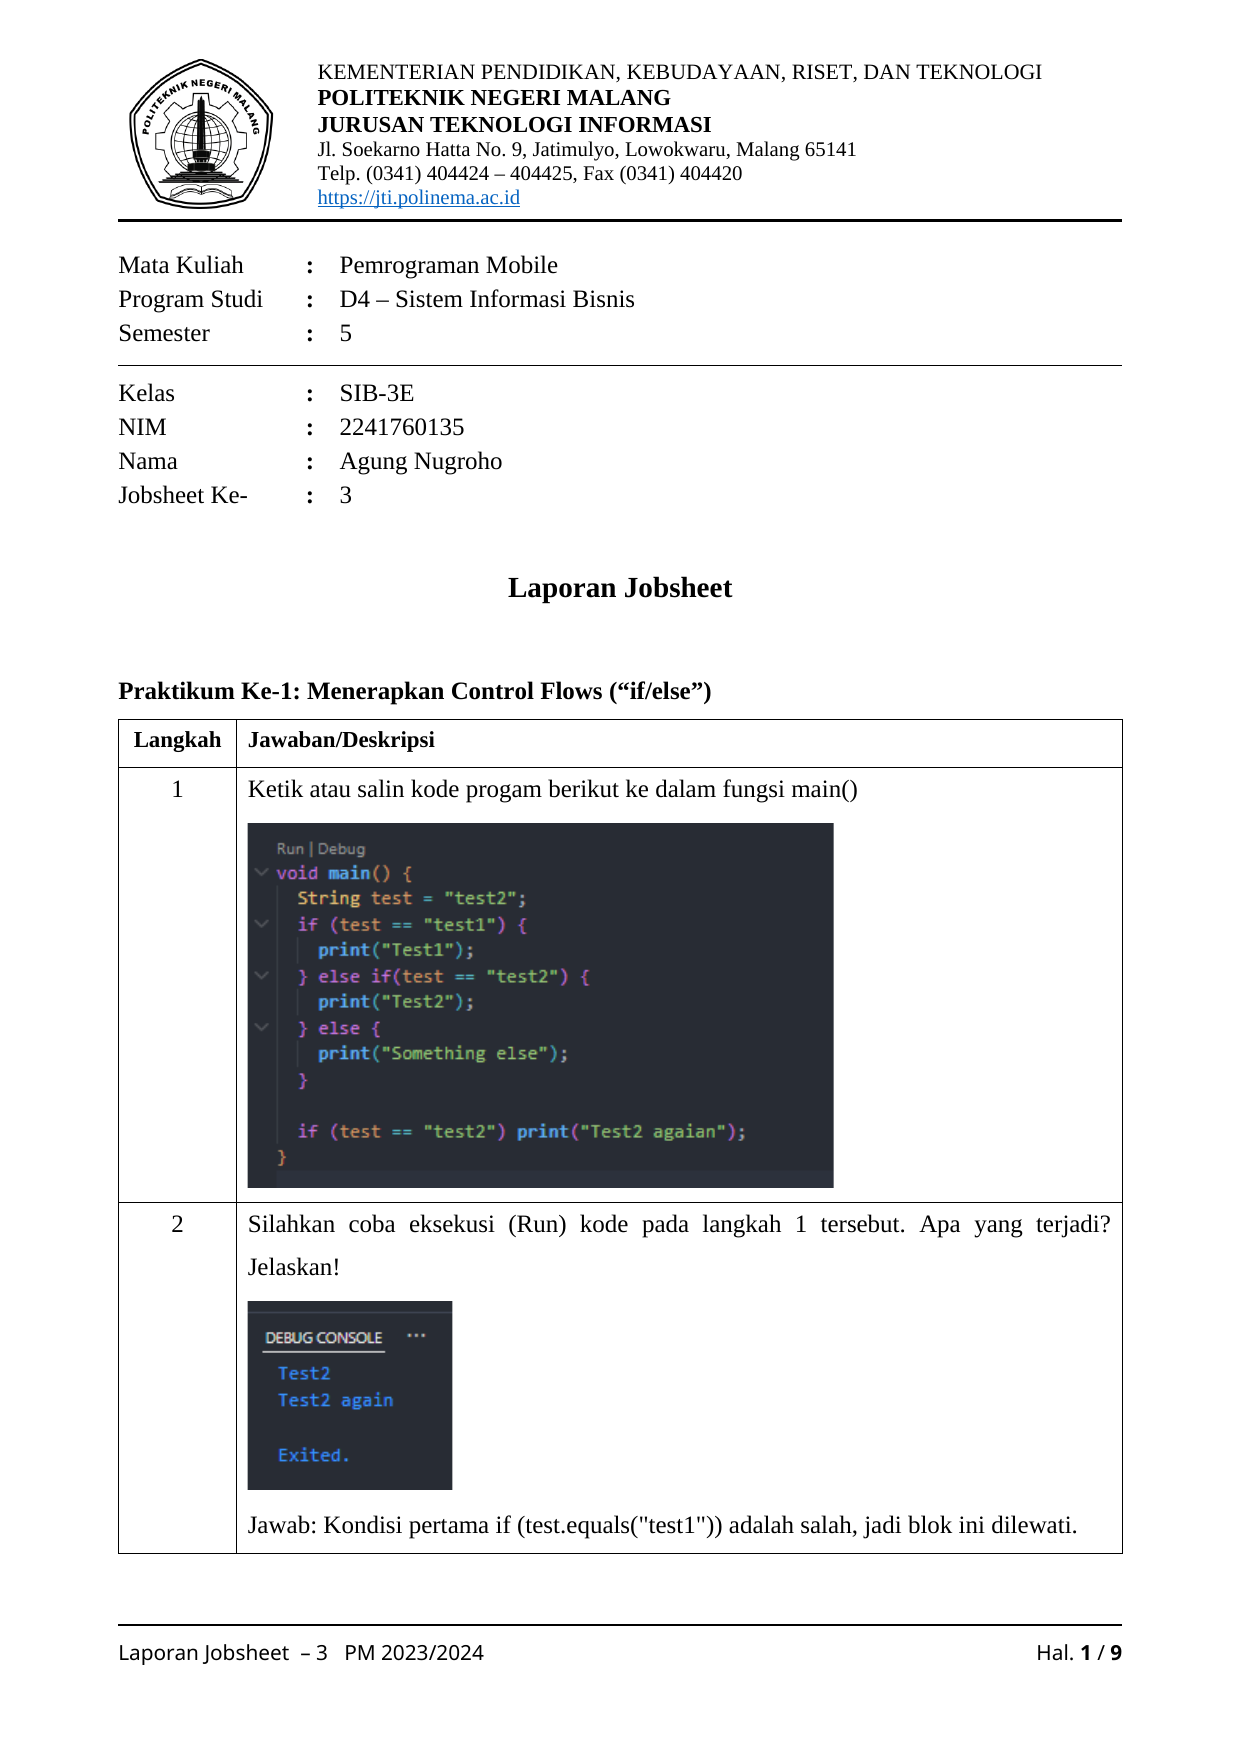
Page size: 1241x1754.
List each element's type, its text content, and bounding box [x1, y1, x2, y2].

table_cell Kelas [118, 366, 306, 412]
table_cell : [306, 480, 339, 514]
table_cell Nama [118, 446, 306, 480]
table_cell : [306, 446, 339, 480]
table_cell : [306, 318, 339, 365]
table_header Pemrograman Mobile [339, 250, 1122, 284]
table_cell SIB-3E [339, 366, 1122, 412]
text Praktikum Ke-1: Menerapkan Control Flows (“if/else”) [118, 676, 1122, 704]
table_cell : [306, 366, 339, 412]
table_cell 3 [339, 480, 1122, 514]
text Laporan Jobsheet [118, 570, 1122, 603]
table_cell : [306, 284, 339, 318]
table_cell : [306, 412, 339, 446]
table_header Mata Kuliah [118, 250, 306, 284]
picture [247, 823, 834, 1188]
table_cell 1 [119, 768, 236, 1202]
picture [129, 59, 275, 209]
table_header Jawaban/Deskripsi [237, 720, 1122, 767]
table_cell D4 – Sistem Informasi Bisnis [339, 284, 1122, 318]
table_cell 5 [339, 318, 1122, 365]
table_cell Program Studi [118, 284, 306, 318]
table_cell Agung Nugroho [339, 446, 1122, 480]
table_header Langkah [119, 720, 236, 767]
table_cell 2 [119, 1203, 236, 1553]
table_cell NIM [118, 412, 306, 446]
picture [247, 1301, 453, 1490]
table_header : [306, 250, 339, 284]
table_cell 2241760135 [339, 412, 1122, 446]
table_cell Semester [118, 318, 306, 365]
table_cell Ketik atau salin kode progam berikut ke dalam fungsi main() [237, 768, 1122, 1202]
table_cell Jobsheet Ke- [118, 480, 306, 514]
